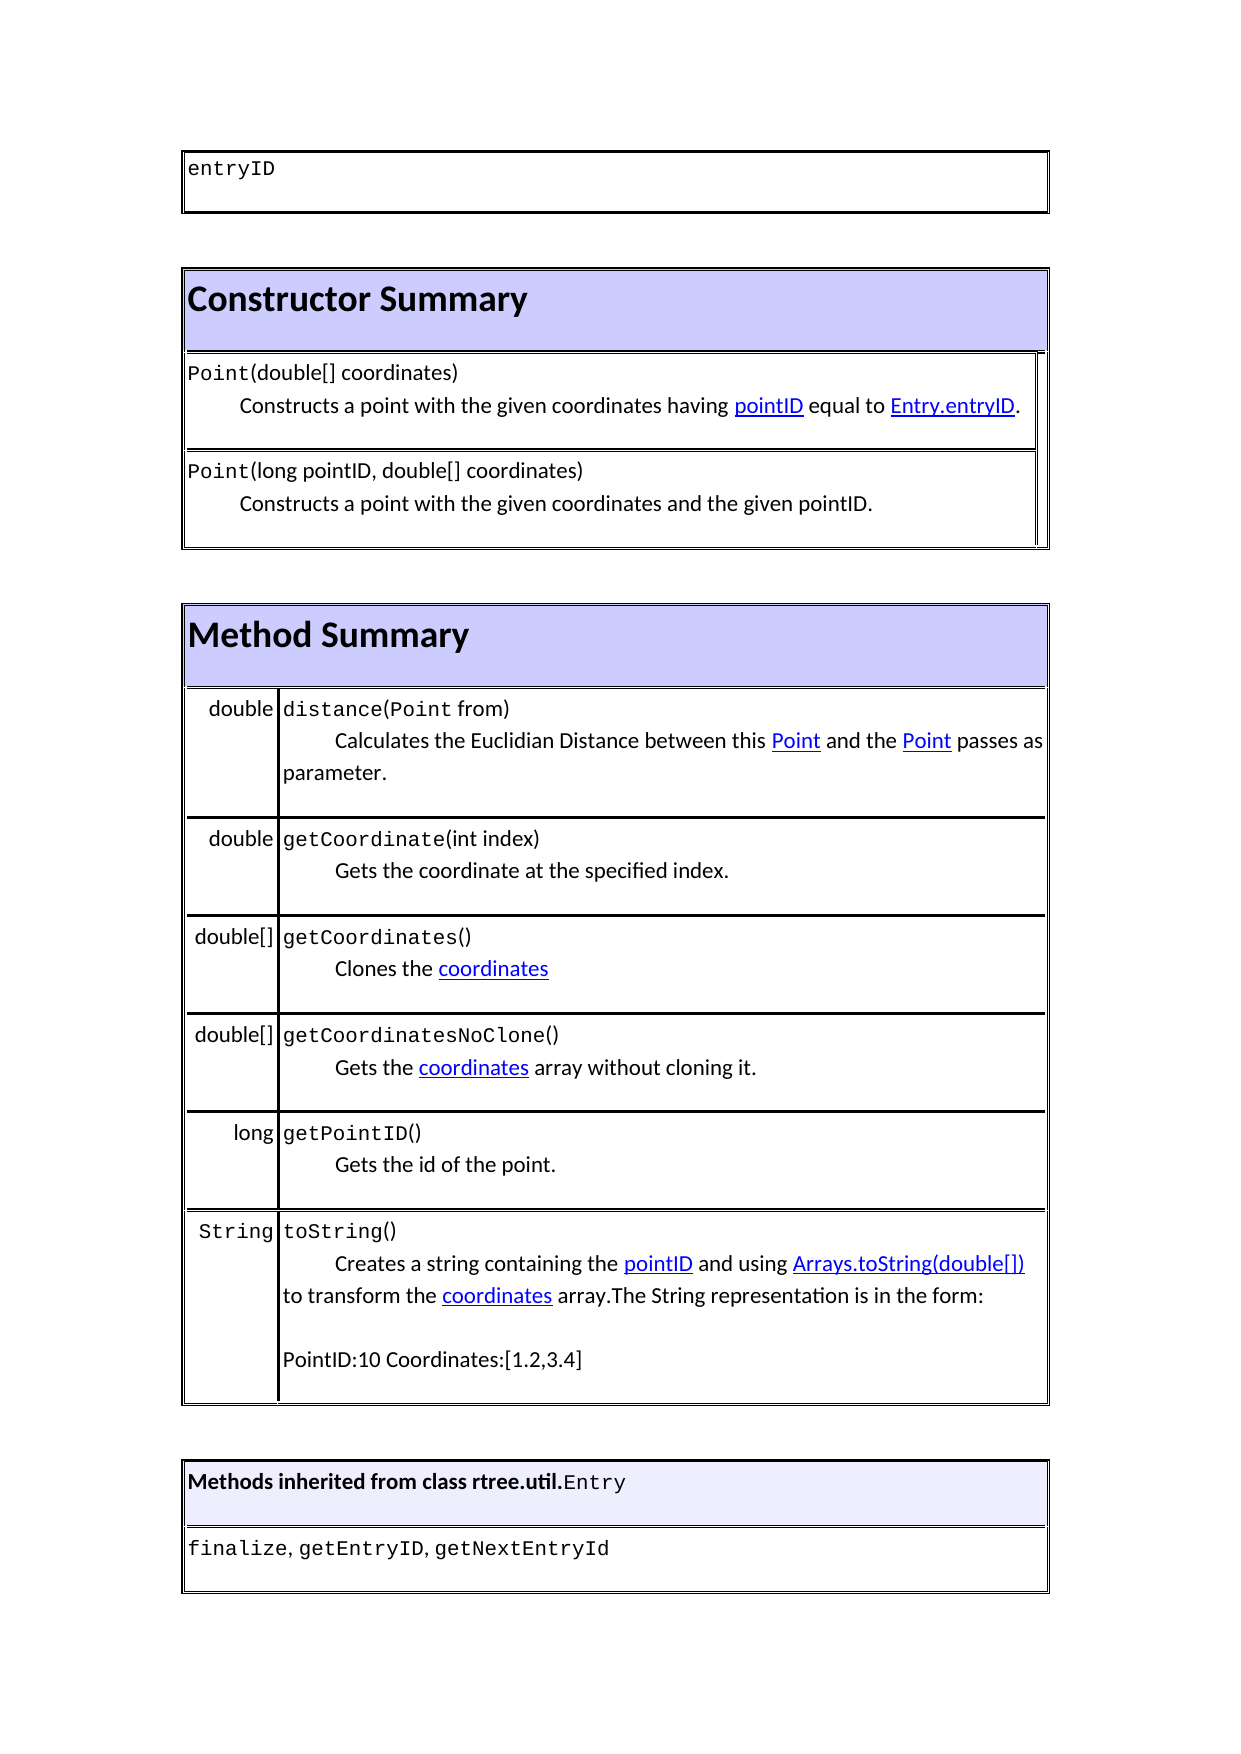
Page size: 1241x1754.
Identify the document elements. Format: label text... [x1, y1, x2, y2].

table_header Constructor Summary [185, 271, 1047, 350]
table_cell double[] [185, 1012, 277, 1110]
table_cell double[] [185, 914, 277, 1012]
table_cell entryID [185, 153, 1047, 211]
table_cell getCoordinates() Clones the coordinates [280, 914, 1047, 1012]
table_header Methods inherited from class rtree.util.Entry [185, 1462, 1047, 1525]
table_cell double [185, 816, 277, 914]
table_cell toString() Creates a string containing the pointID and using Arrays.toString(double[]) to transform the coordinates array.The String representation is in the form: PointID:10 Coordinates:[1.2,3.4] [278, 1208, 1047, 1403]
table_cell getCoordinatesNoClone() Gets the coordinates array without cloning it. [280, 1012, 1047, 1110]
table_cell double [183, 686, 278, 816]
table_cell distance(Point from) Calculates the Euclidian Distance between this Point and the Point passes as parameter. [278, 686, 1048, 816]
table_cell [1038, 350, 1048, 448]
table_cell String [185, 1208, 278, 1403]
table_cell [1036, 448, 1047, 546]
table_cell long [185, 1110, 277, 1208]
table_cell Point(long pointID, double[] coordinates) Constructs a point with the given coordinates and the given pointID. [185, 448, 1036, 546]
table_cell Point(double[] coordinates) Constructs a point with the given coordinates having pointID equal to Entry.entryID. [185, 350, 1035, 448]
table_cell getCoordinate(int index) Gets the coordinate at the specified index. [280, 816, 1047, 914]
table_header Method Summary [185, 606, 1047, 686]
table_cell finalize, getEntryID, getNextEntryId [183, 1525, 1048, 1591]
table_cell getPointID() Gets the id of the point. [280, 1110, 1047, 1208]
